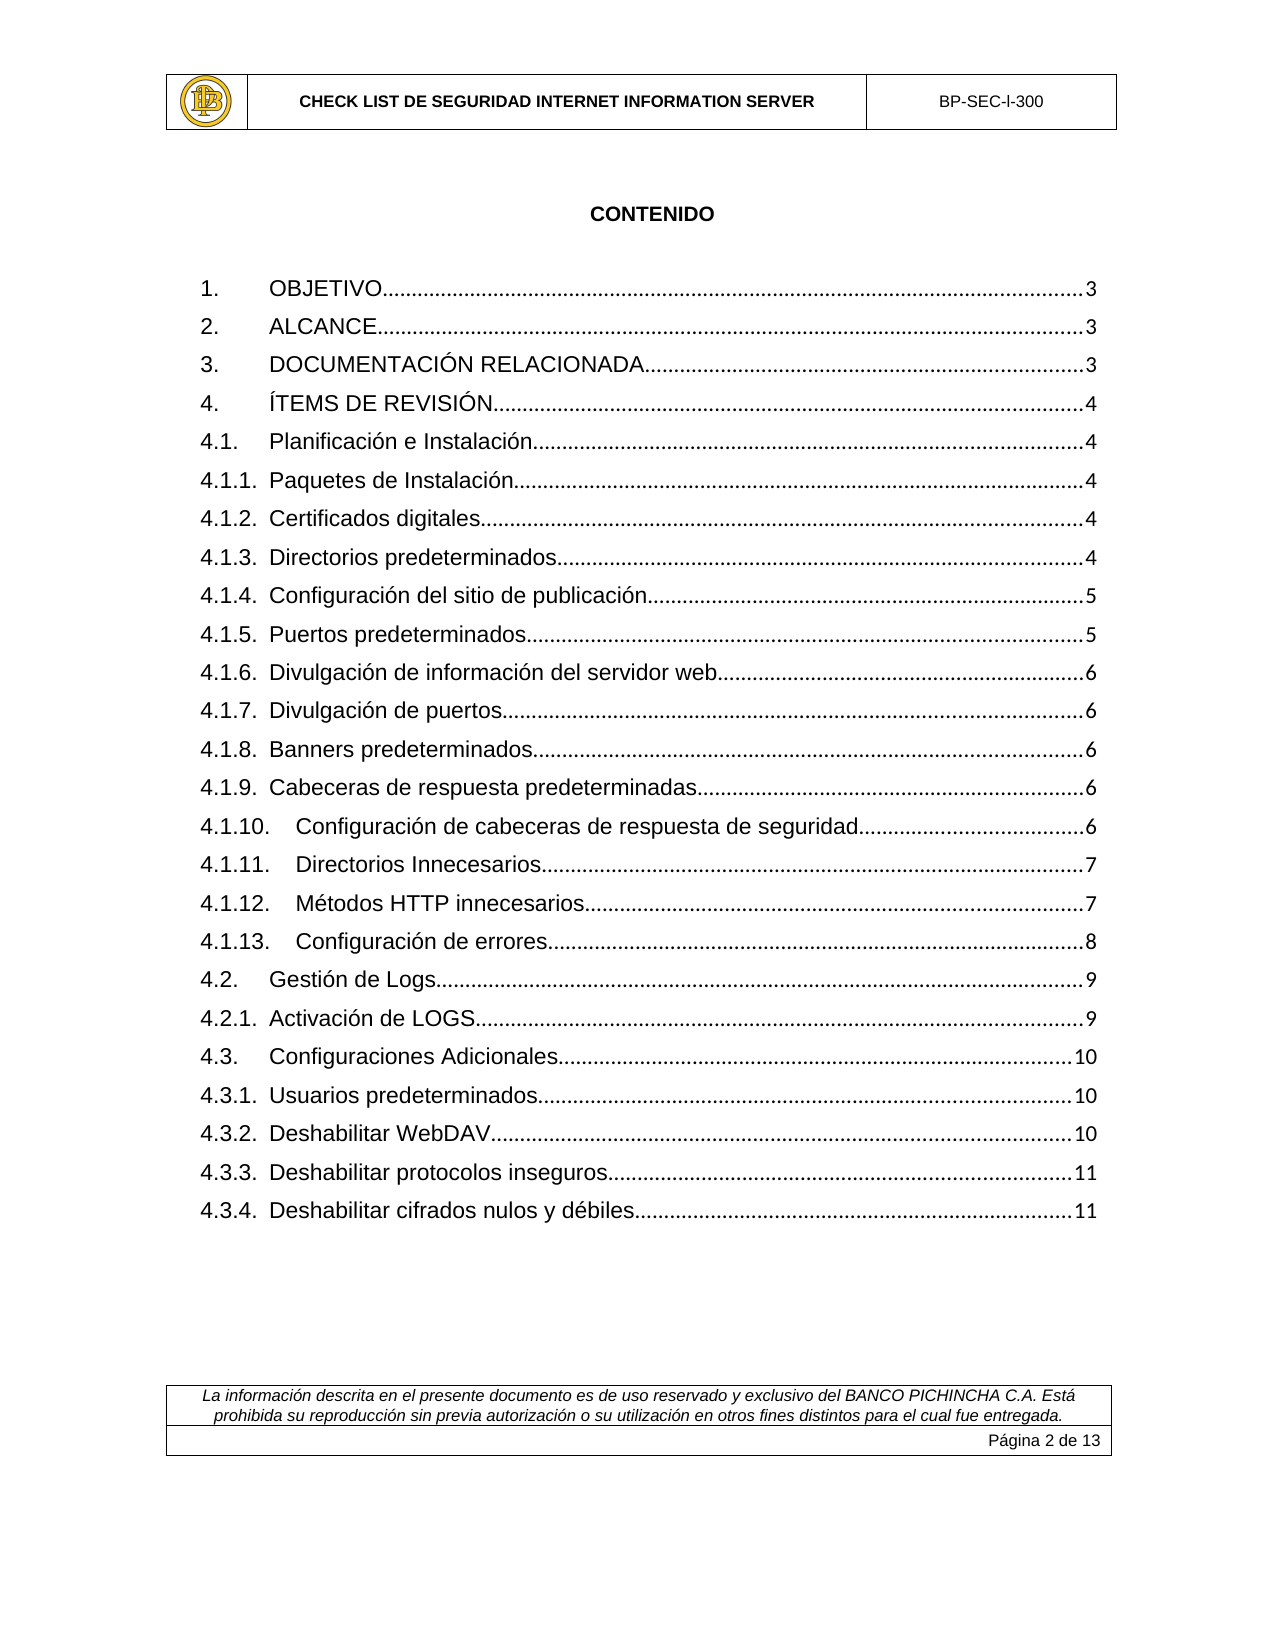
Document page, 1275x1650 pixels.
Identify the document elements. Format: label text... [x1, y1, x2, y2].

text 4.1.2. Certificados digitales 4 [200, 504, 1127, 532]
text 4.1.13. Configuración de errores 8 [200, 927, 1127, 955]
text 2. ALCANCE 3 [200, 312, 1127, 340]
text 4.1.9. Cabeceras de respuesta predeterminadas 6 [200, 773, 1127, 801]
text 4.3.4. Deshabilitar cifrados nulos y débiles 11 [200, 1196, 1127, 1224]
text 4. ÍTEMS DE REVISIÓN 4 [200, 389, 1127, 417]
text 4.2.1. Activación de LOGS 9 [200, 1004, 1127, 1032]
text 4.1.10. Configuración de cabeceras de respuesta de seguridad 6 [200, 812, 1127, 840]
text 3. DOCUMENTACIÓN RELACIONADA 3 [200, 351, 1127, 379]
text 4.1.7. Divulgación de puertos 6 [200, 697, 1127, 724]
text 4.1.3. Directorios predeterminados 4 [200, 543, 1127, 571]
text 4.3.3. Deshabilitar protocolos inseguros 11 [200, 1158, 1127, 1186]
text 4.3.1. Usuarios predeterminados 10 [200, 1081, 1127, 1109]
text 4.1.11. Directorios Innecesarios 7 [200, 850, 1127, 878]
text 4.1.4. Configuración del sitio de publicación 5 [200, 581, 1127, 609]
text 4.3.2. Deshabilitar WebDAV 10 [200, 1119, 1127, 1147]
text 4.1. Planificación e Instalación 4 [200, 427, 1127, 456]
text 4.3. Configuraciones Adicionales 10 [200, 1042, 1127, 1071]
picture [177, 75, 235, 129]
text 4.1.6. Divulgación de información del servidor web 6 [200, 658, 1127, 686]
text 4.1.8. Banners predeterminados 6 [200, 735, 1127, 763]
text 1. OBJETIVO 3 [200, 274, 1127, 302]
text CONTENIDO [177, 202, 1127, 226]
text 4.1.12. Métodos HTTP innecesarios 7 [200, 889, 1127, 917]
text 4.2. Gestión de Logs 9 [200, 966, 1127, 994]
text 4.1.5. Puertos predeterminados 5 [200, 620, 1127, 648]
text 4.1.1. Paquetes de Instalación 4 [200, 466, 1127, 494]
